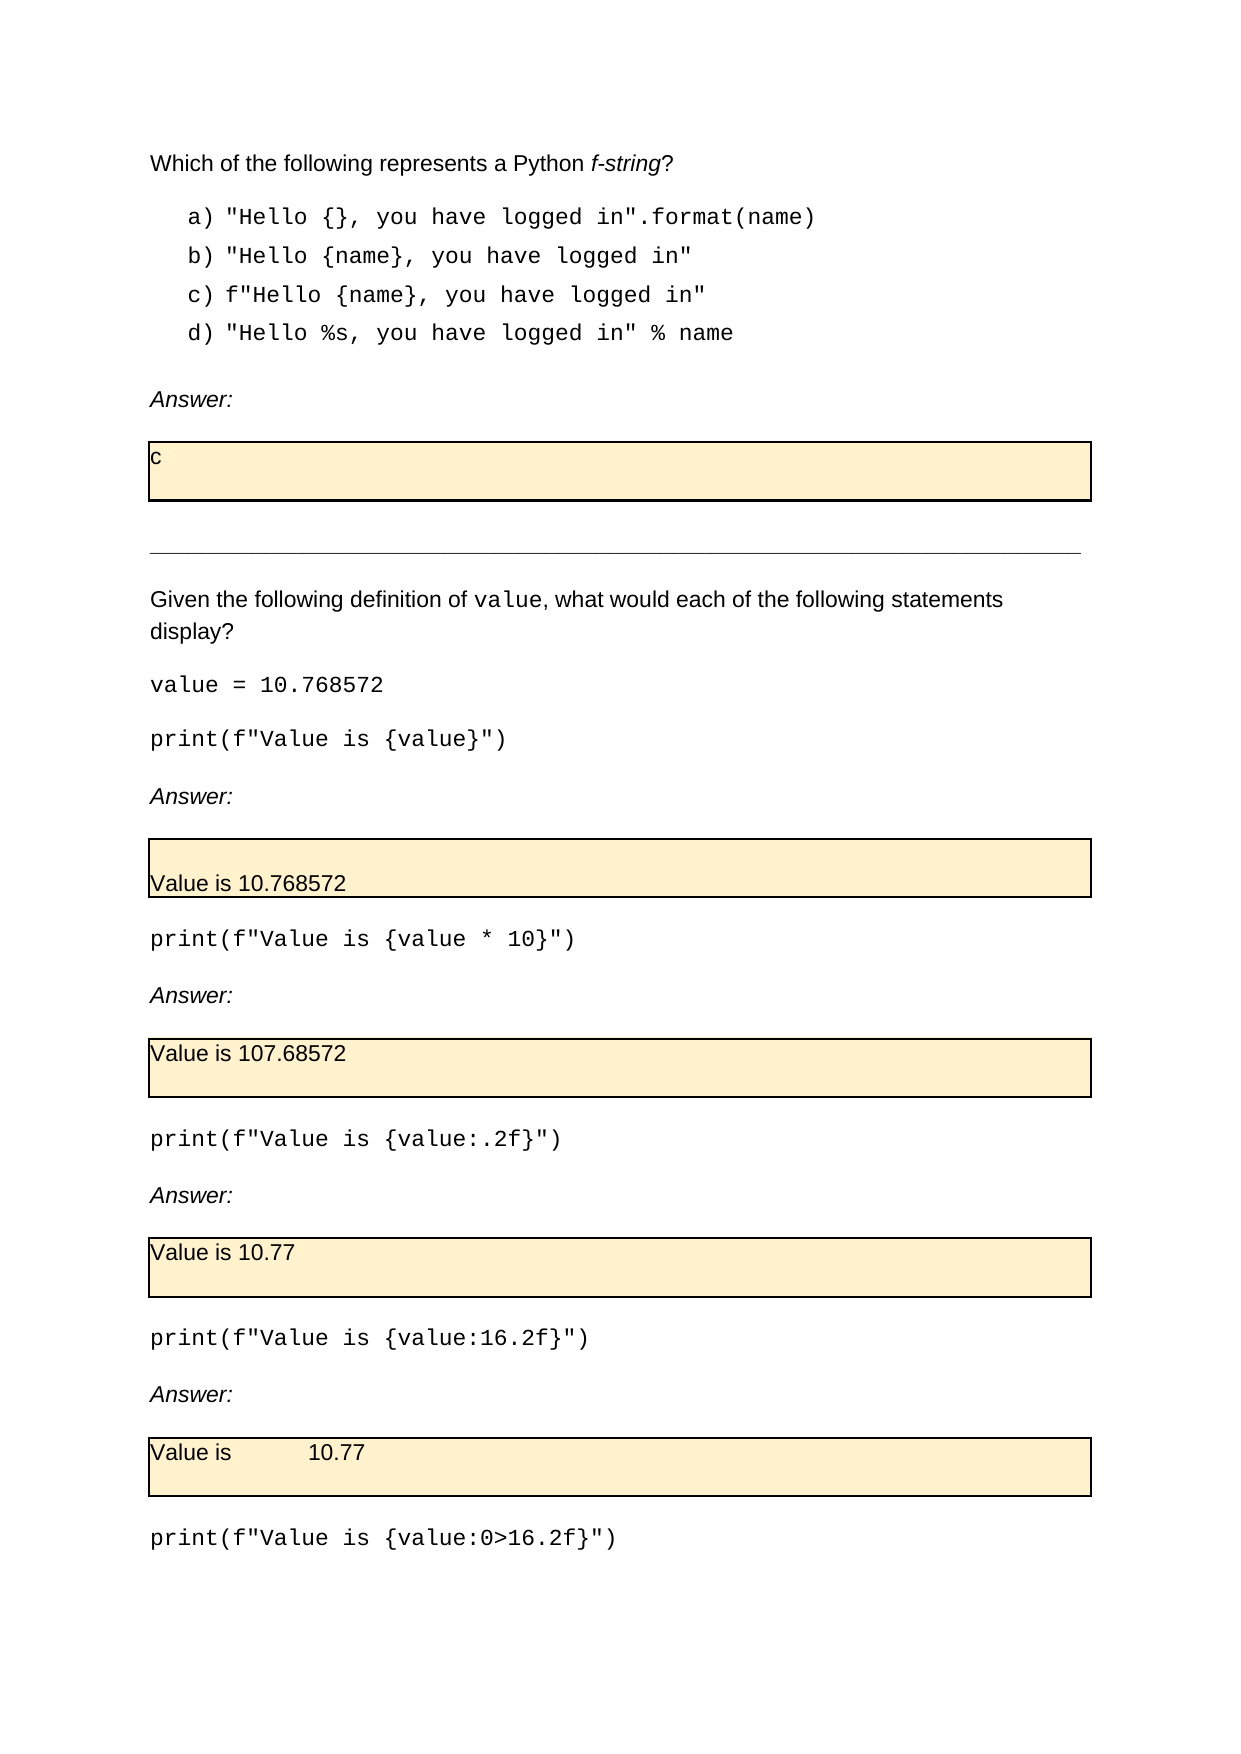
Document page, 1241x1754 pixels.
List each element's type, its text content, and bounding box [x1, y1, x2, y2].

text Answer: [150, 1381, 1090, 1408]
text Answer: [150, 1182, 1090, 1208]
list "Hello {name}, you have logged in" [187, 244, 1090, 270]
list "Hello %s, you have logged in" % name [187, 322, 1090, 348]
text print(f"Value is {value:16.2f}") [150, 1327, 1090, 1352]
text Value is 10.77 [150, 1439, 1090, 1465]
list f"Hello {name}, you have logged in" [187, 283, 1090, 309]
text print(f"Value is {value * 10}") [150, 927, 1090, 953]
list "Hello {}, you have logged in".format(name) [187, 205, 1090, 231]
text Value is 107.68572 [150, 1040, 1090, 1066]
text print(f"Value is {value}") [150, 728, 1090, 754]
text Answer: [150, 982, 1090, 1008]
text c [150, 443, 1090, 469]
text Value is 10.77 [150, 1239, 1090, 1265]
text Answer: [150, 783, 1090, 809]
text Value is 10.768572 [150, 868, 1090, 896]
text _________________________________________________________________________ [150, 530, 1090, 557]
text print(f"Value is {value:.2f}") [150, 1127, 1090, 1153]
text Given the following definition of value, what would each of the following statements display? [150, 586, 1090, 644]
text print(f"Value is {value:0>16.2f}") [150, 1526, 1090, 1552]
text Which of the following represents a Python f-string? [150, 150, 1090, 176]
text Answer: [150, 386, 1090, 412]
text value = 10.768572 [150, 673, 1090, 699]
